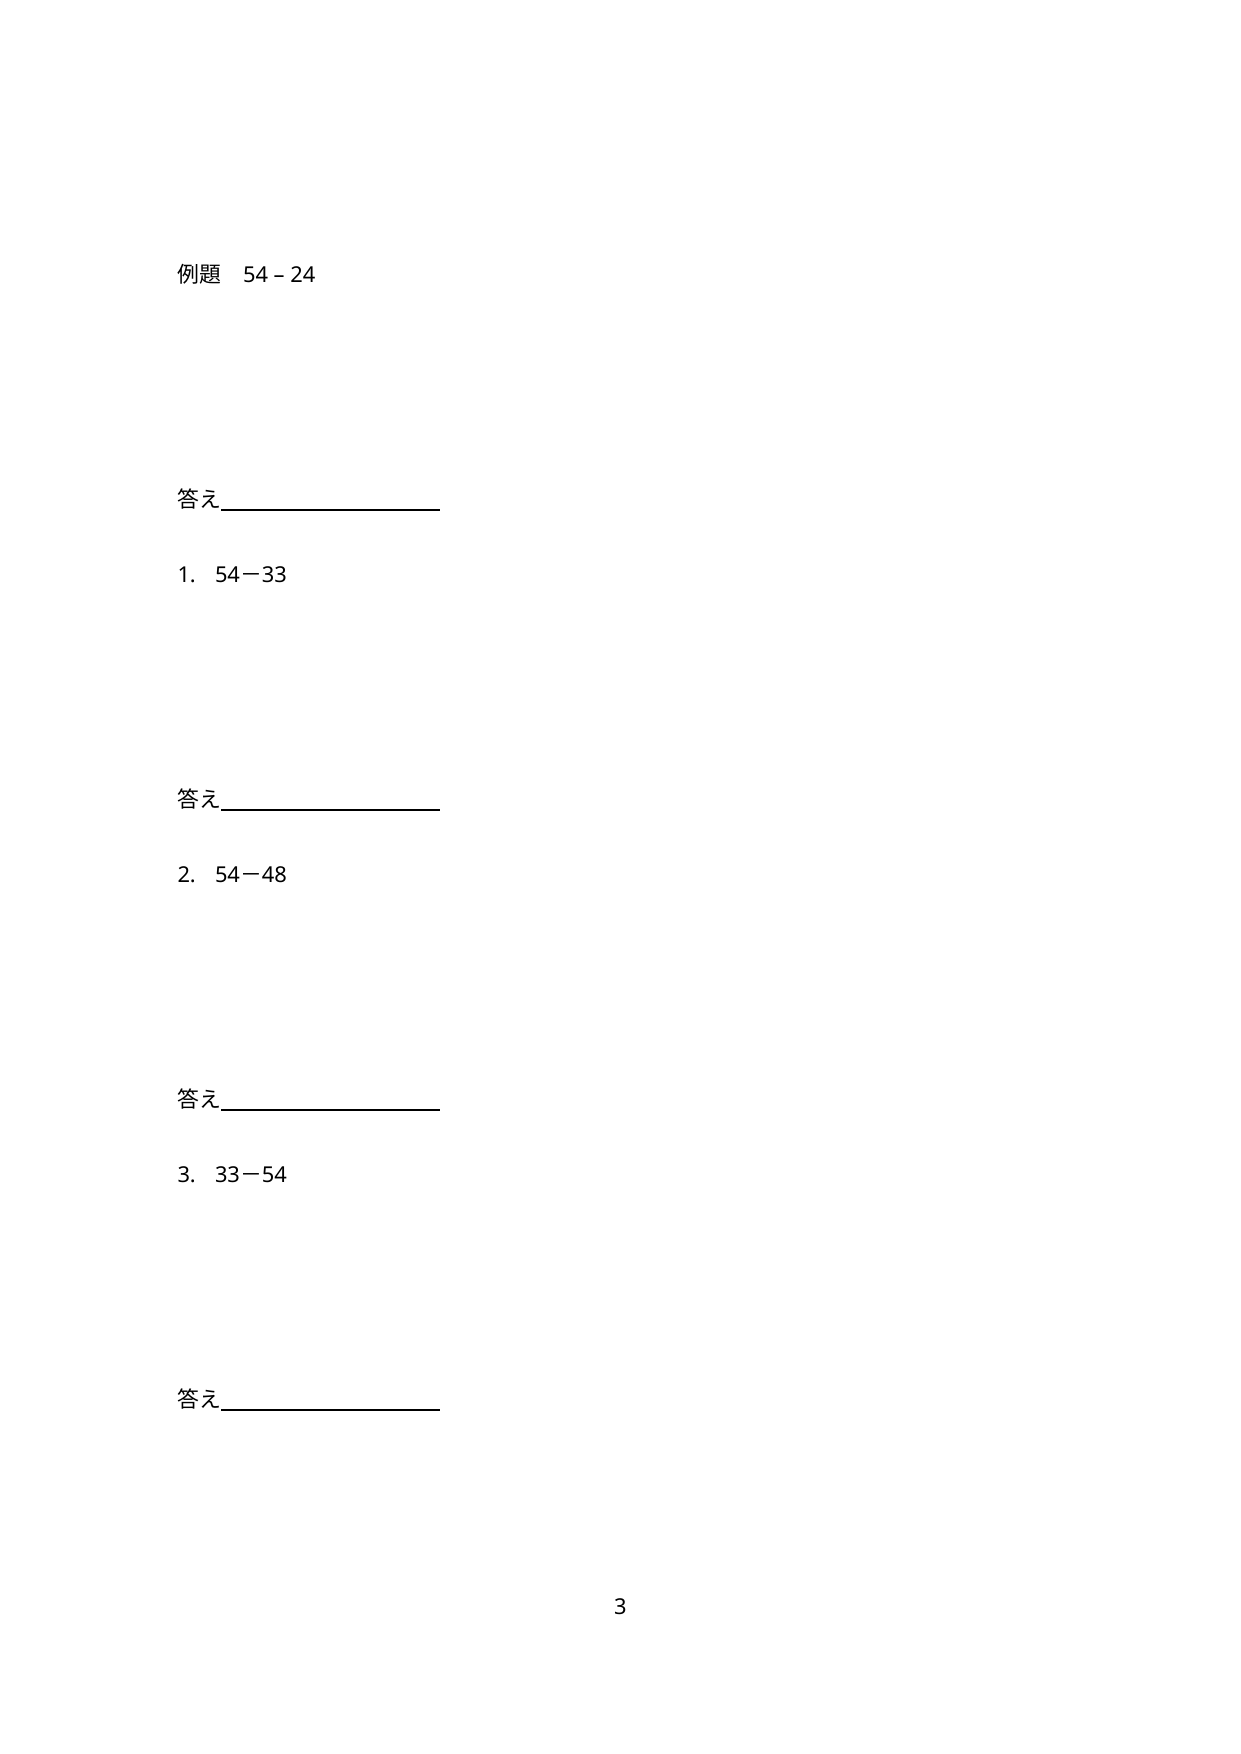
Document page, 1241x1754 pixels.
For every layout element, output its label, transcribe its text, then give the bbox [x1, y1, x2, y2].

text 答え [177, 1379, 1063, 1417]
text 答え [177, 779, 1063, 817]
list 33－54 [177, 1154, 1063, 1192]
text 例題 54 – 24 [177, 254, 1063, 292]
text 答え [177, 1079, 1063, 1117]
text 答え [177, 479, 1063, 517]
list 54－33 [177, 554, 1063, 592]
list 54－48 [177, 854, 1063, 892]
